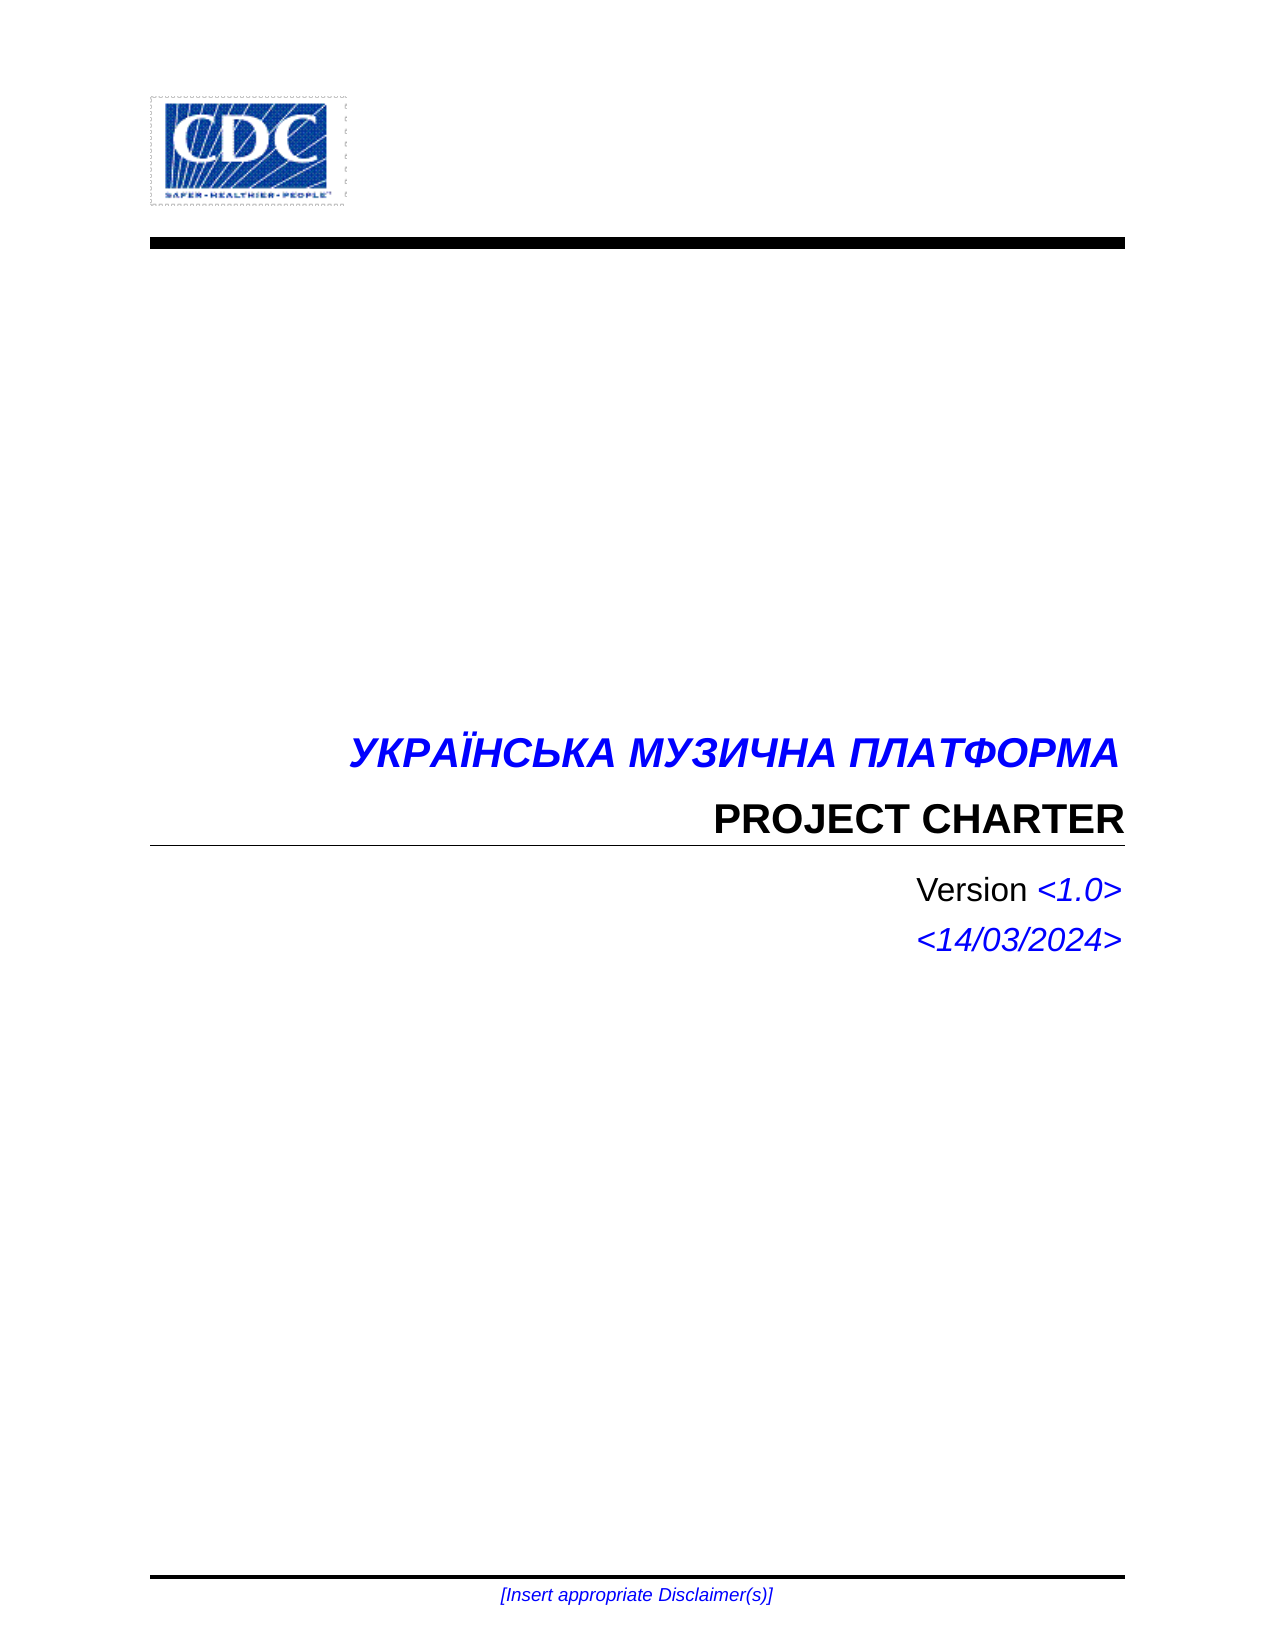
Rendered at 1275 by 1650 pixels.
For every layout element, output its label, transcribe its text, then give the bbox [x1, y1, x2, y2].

subtitle Version <1.0> [150, 858, 1125, 908]
picture [150, 96, 347, 206]
subtitle <14/03/2024> [150, 908, 1125, 958]
title project charter [150, 795, 1125, 845]
title Українська музична платформа [150, 728, 1125, 776]
